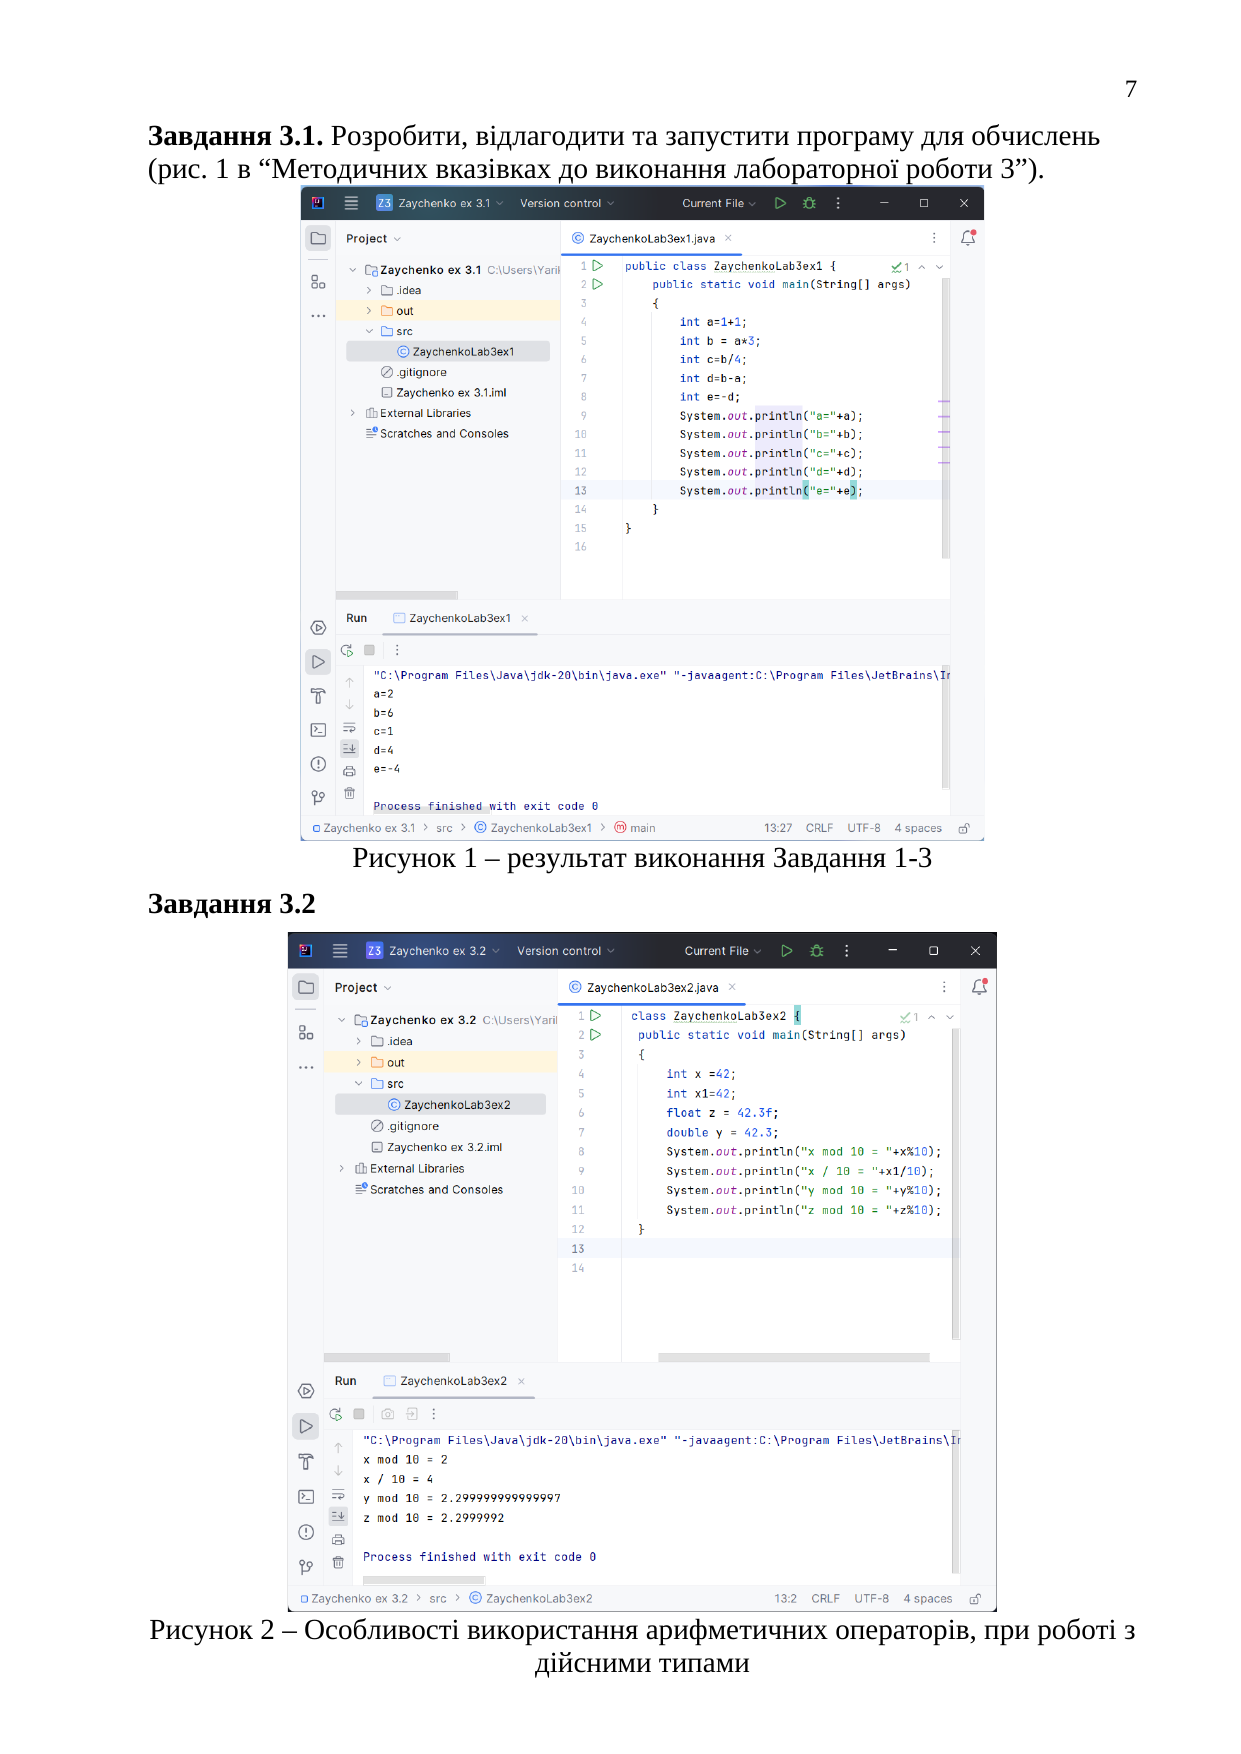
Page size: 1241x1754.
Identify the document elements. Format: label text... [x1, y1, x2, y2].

text Рисунок 1 – результат виконання Завдання 1-3 [148, 840, 1137, 874]
text Завдання 3.1. Розробити, відлагодити та запустити програму для обчислень (рис. 1 в “Методичних вказівках до виконання лабораторної роботи 3”). [148, 118, 1137, 185]
text Завдання 3.2 [148, 886, 1137, 920]
picture [287, 932, 997, 1612]
text Рисунок 2 – Особливості використання арифметичних операторів, при роботі з дійсними типами [148, 1612, 1137, 1679]
picture [300, 185, 985, 841]
